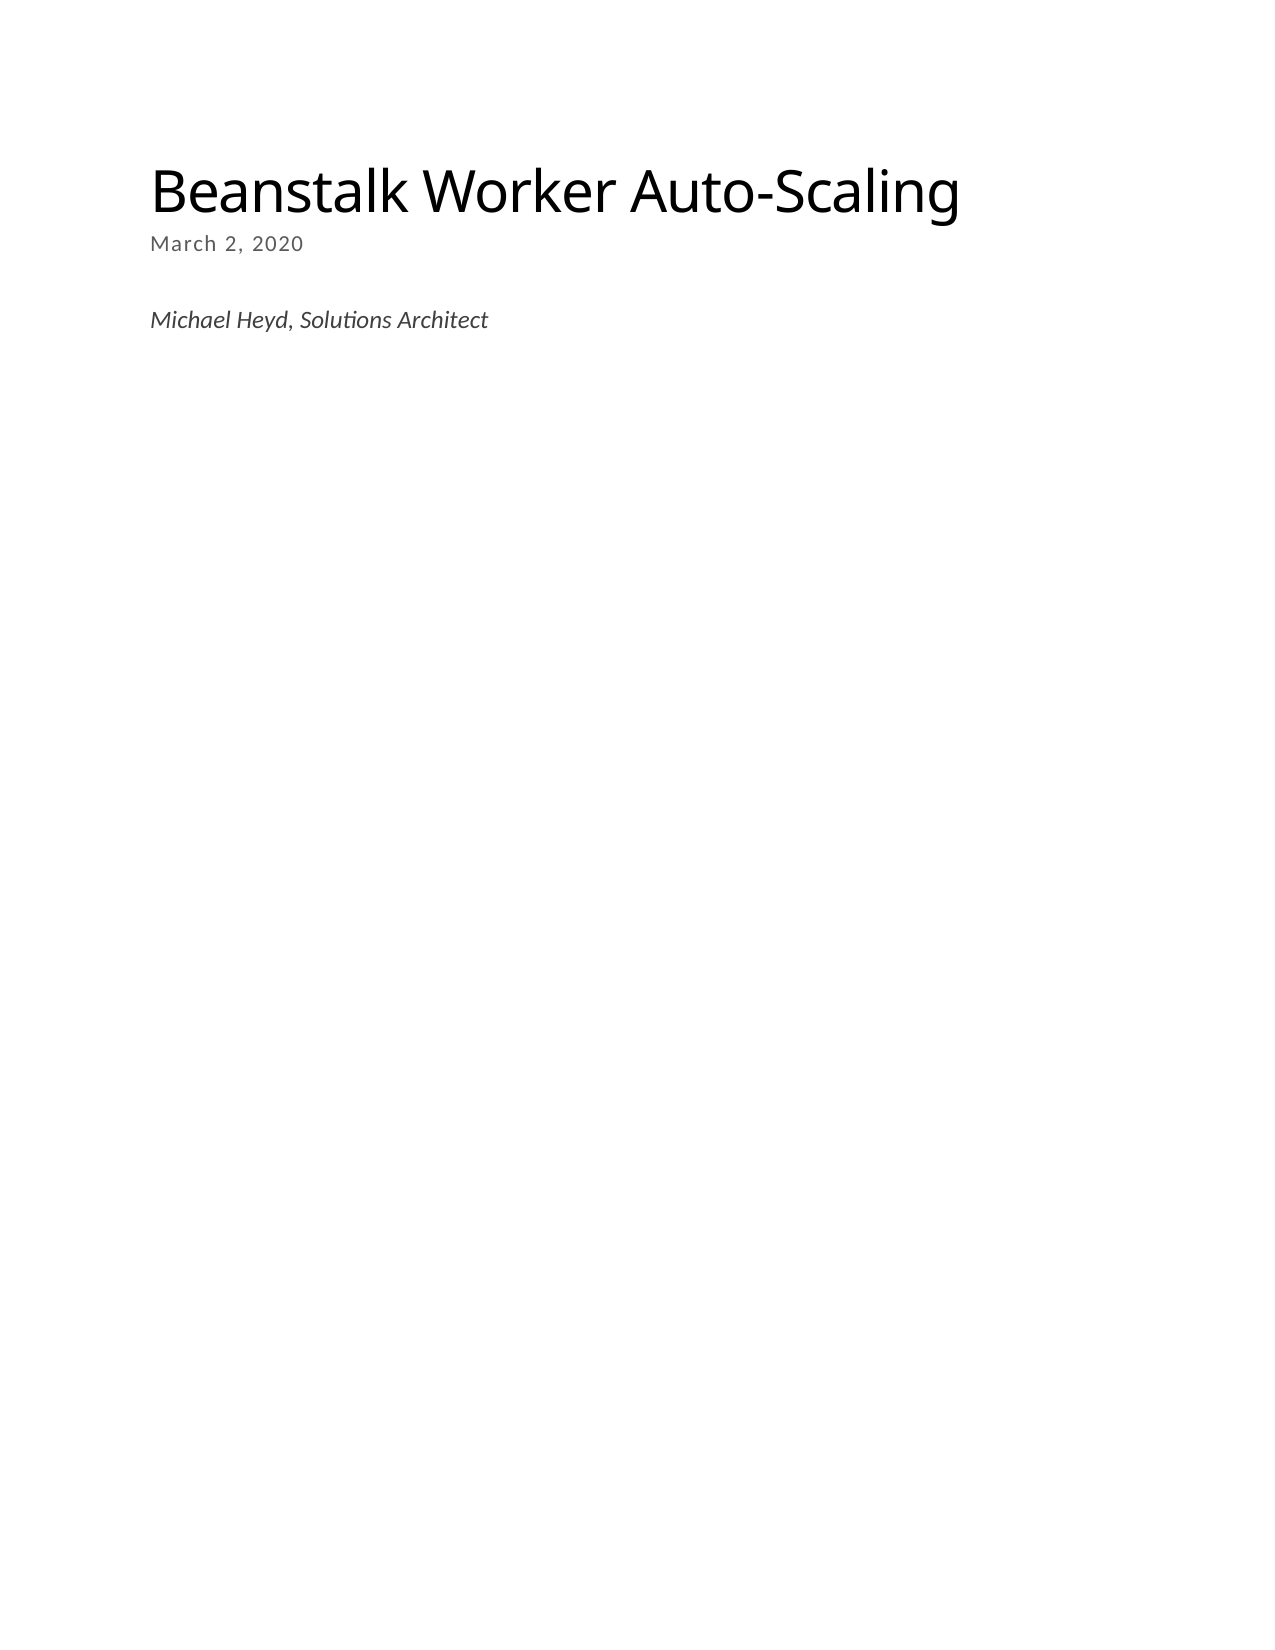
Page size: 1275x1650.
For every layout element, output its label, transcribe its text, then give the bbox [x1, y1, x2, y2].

subtitle March 2, 2020 [150, 229, 1125, 257]
title Beanstalk Worker Auto-Scaling [150, 150, 1125, 229]
text Michael Heyd, Solutions Architect [150, 305, 1125, 335]
